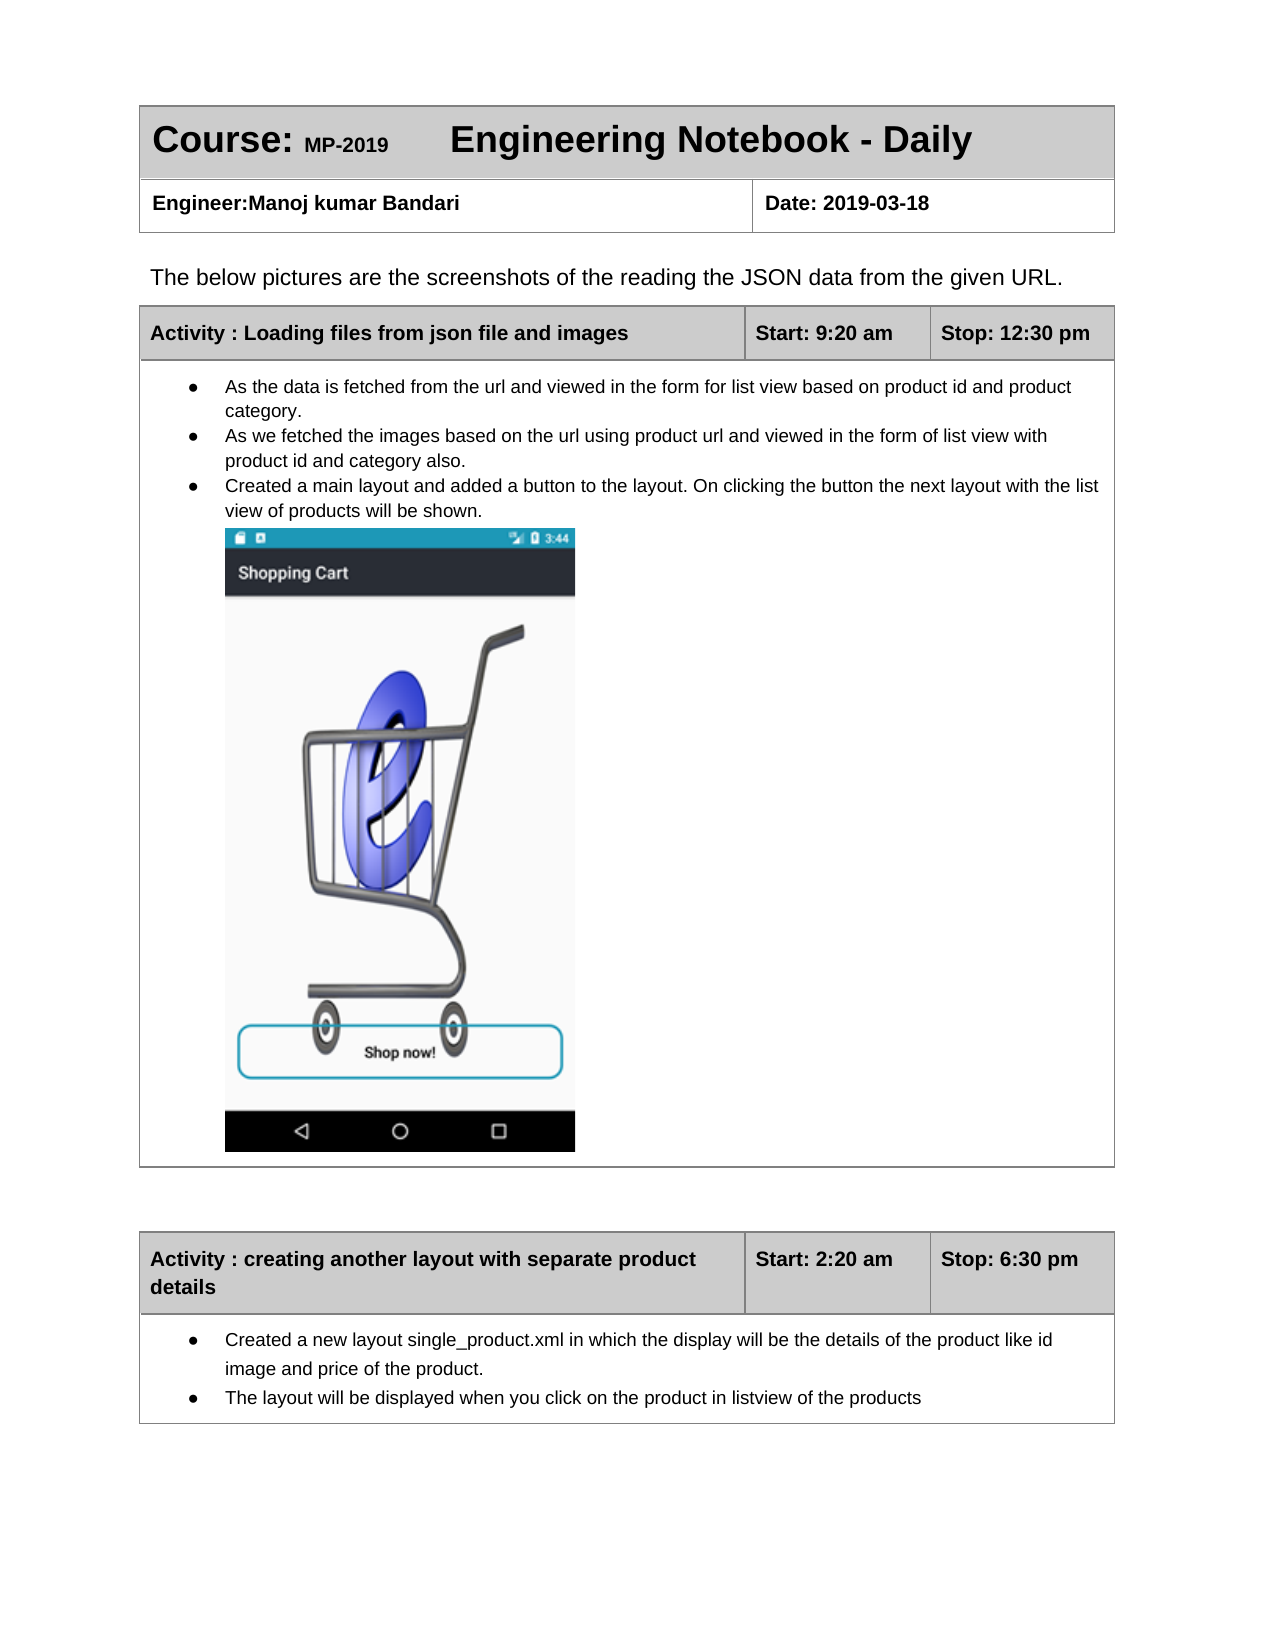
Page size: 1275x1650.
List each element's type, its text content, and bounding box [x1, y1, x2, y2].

table_header Activity : Loading files from json file and images [140, 307, 744, 359]
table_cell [140, 1314, 1114, 1423]
picture [225, 528, 575, 1152]
table_header Activity : creating another layout with separate product details [140, 1233, 744, 1313]
table_header Start: 9:20 am [746, 307, 930, 359]
table_header Stop: 12:30 pm [931, 307, 1114, 359]
table_cell As the data is fetched from the url and viewed in the form for list view based on product id and product category. As we fetched the images based on the url using product url and viewed in the form of list view with product id and category also. Created a main layout and added a button to the layout. On clicking the button the next layout with the list view of products will be shown. [140, 360, 1114, 1166]
table_header Start: 2:20 am [746, 1233, 930, 1313]
table_header Stop: 6:30 pm [931, 1233, 1114, 1313]
